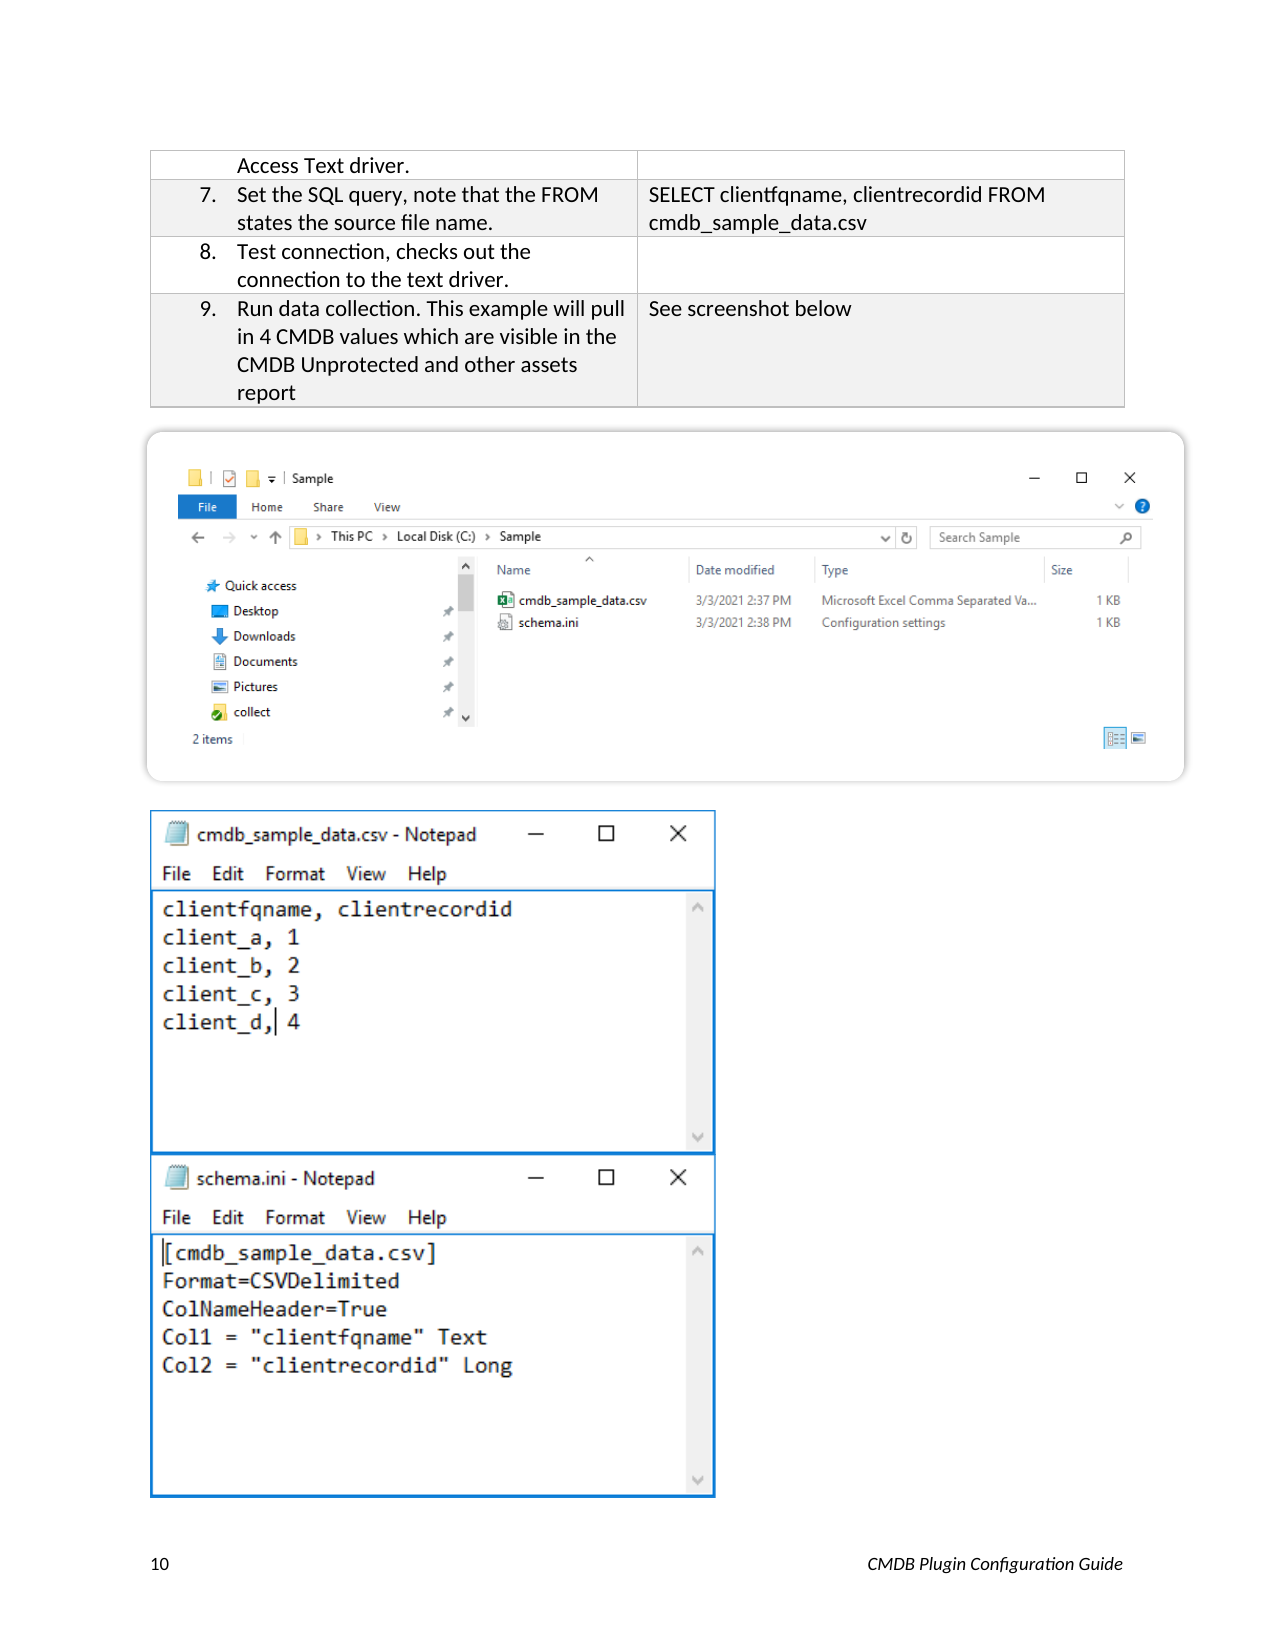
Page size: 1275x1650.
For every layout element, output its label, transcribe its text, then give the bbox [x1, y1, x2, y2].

picture [178, 464, 1153, 749]
table_cell Set the SQL query, note that the FROM states the source file name. [151, 180, 637, 236]
picture [150, 810, 716, 1498]
table_cell Test connection, checks out the connection to the text driver. [151, 237, 637, 293]
table_cell SELECT clientfqname, clientrecordid FROM cmdb_sample_data.csv [638, 180, 1124, 236]
table_cell Run data collection. This example will pull in 4 CMDB values which are visible in the CMDB Unprotected and other assets report [151, 294, 637, 406]
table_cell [151, 151, 637, 179]
table_cell See screenshot below [638, 294, 1124, 406]
table_cell [638, 237, 1124, 293]
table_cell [638, 151, 1124, 179]
